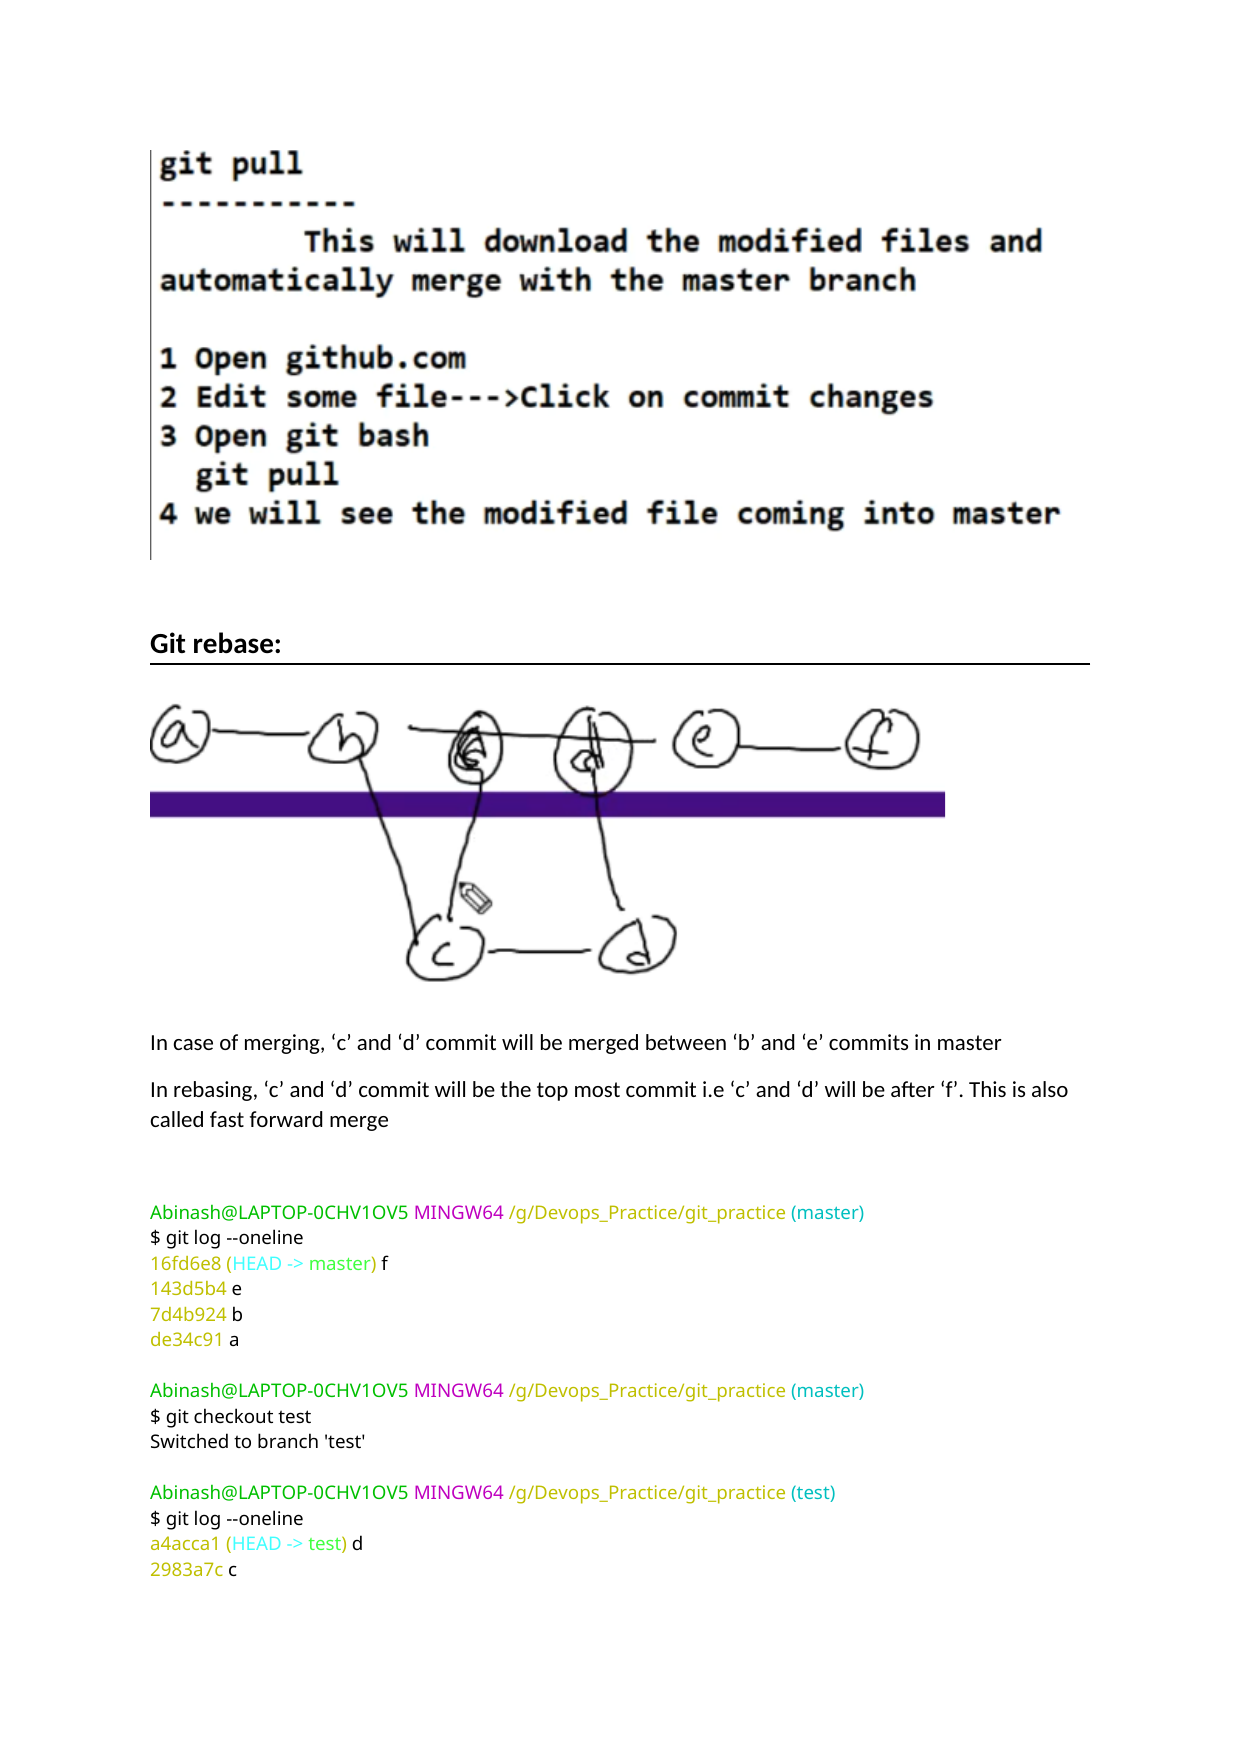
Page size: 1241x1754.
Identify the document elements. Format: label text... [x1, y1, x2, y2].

text Abinash@LAPTOP-0CHV1OV5 MINGW64 /g/Devops_Practice/git_practice (master) [150, 1199, 1090, 1224]
text 7d4b924 b [150, 1301, 1090, 1327]
text 16fd6e8 (HEAD -> master) f [150, 1250, 1090, 1276]
text Switched to branch 'test' [150, 1429, 1090, 1454]
text a4acca1 (HEAD -> test) d [150, 1531, 1090, 1556]
text 2983a7c c [150, 1556, 1090, 1582]
text de34c91 a [150, 1327, 1090, 1352]
text In case of merging, ‘c’ and ‘d’ commit will be merged between ‘b’ and ‘e’ commits in master [150, 1028, 1090, 1056]
text $ git checkout test [150, 1403, 1090, 1429]
text Git rebase: [150, 626, 1090, 663]
text Abinash@LAPTOP-0CHV1OV5 MINGW64 /g/Devops_Practice/git_practice (master) [150, 1378, 1090, 1403]
text In rebasing, ‘c’ and ‘d’ commit will be the top most commit i.e ‘c’ and ‘d’ will be after ‘f’. This is also called fast forward merge [150, 1075, 1090, 1133]
picture [150, 150, 1091, 560]
text $ git log --oneline [150, 1505, 1090, 1531]
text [150, 1480, 1090, 1505]
text $ git log --oneline [150, 1224, 1090, 1250]
text 143d5b4 e [150, 1276, 1090, 1301]
picture [150, 684, 946, 1010]
